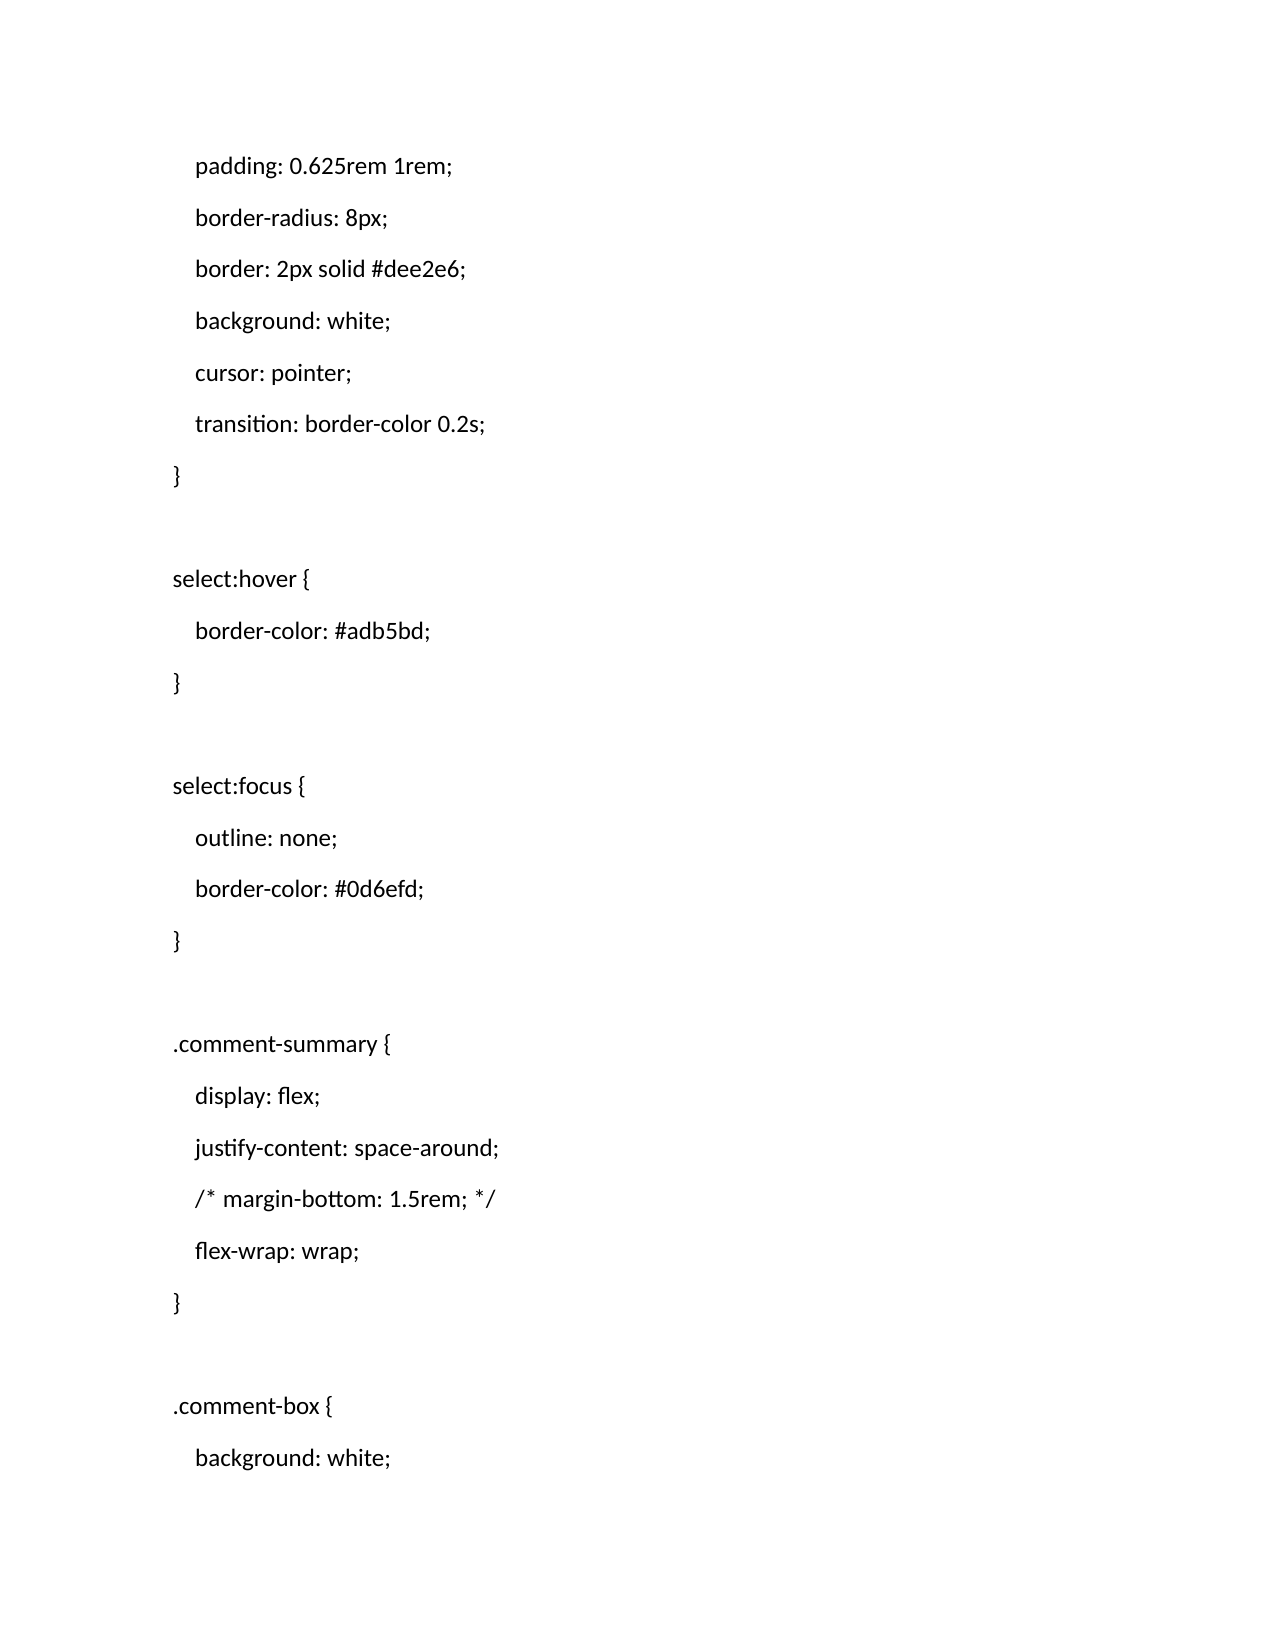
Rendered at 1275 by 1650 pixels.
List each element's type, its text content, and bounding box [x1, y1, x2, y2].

text border: 2px solid #dee2e6; [150, 253, 1125, 284]
text } [150, 925, 1125, 956]
text transition: border-color 0.2s; [150, 408, 1125, 439]
text cursor: pointer; [150, 357, 1125, 387]
text background: white; [150, 1442, 1125, 1472]
text padding: 0.625rem 1rem; [150, 150, 1125, 181]
text /* margin-bottom: 1.5rem; */ [150, 1183, 1125, 1214]
text select:focus { [150, 770, 1125, 801]
text outline: none; [150, 822, 1125, 852]
text justify-content: space-around; [150, 1132, 1125, 1162]
text .comment-summary { [150, 1028, 1125, 1059]
text display: flex; [150, 1080, 1125, 1111]
text } [150, 460, 1125, 491]
text } [150, 667, 1125, 697]
text } [150, 1287, 1125, 1317]
text select:hover { [150, 563, 1125, 594]
text border-color: #0d6efd; [150, 873, 1125, 904]
text background: white; [150, 305, 1125, 336]
text border-radius: 8px; [150, 202, 1125, 232]
text border-color: #adb5bd; [150, 615, 1125, 646]
text flex-wrap: wrap; [150, 1235, 1125, 1266]
text .comment-box { [150, 1390, 1125, 1421]
